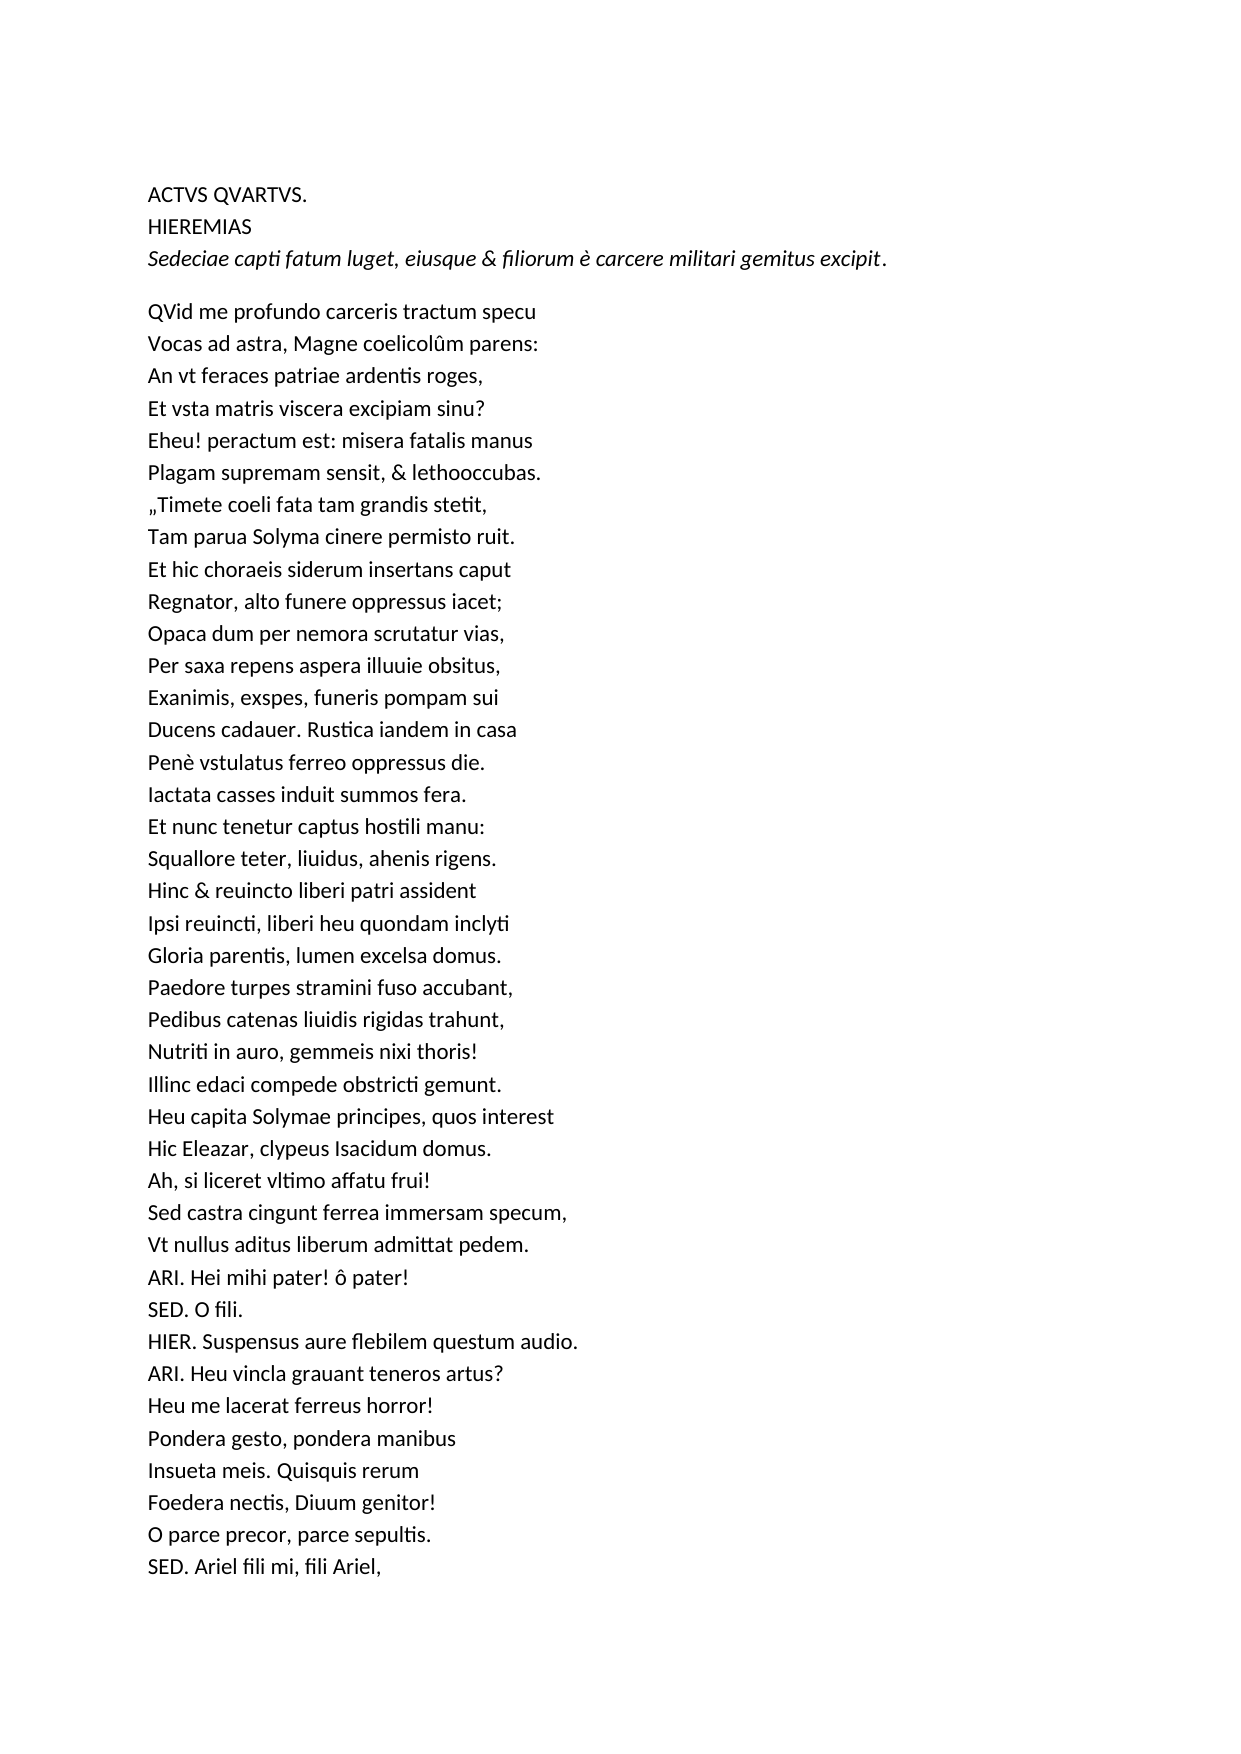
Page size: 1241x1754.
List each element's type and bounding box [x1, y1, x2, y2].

text [148, 297, 1093, 1581]
text [148, 148, 1093, 272]
